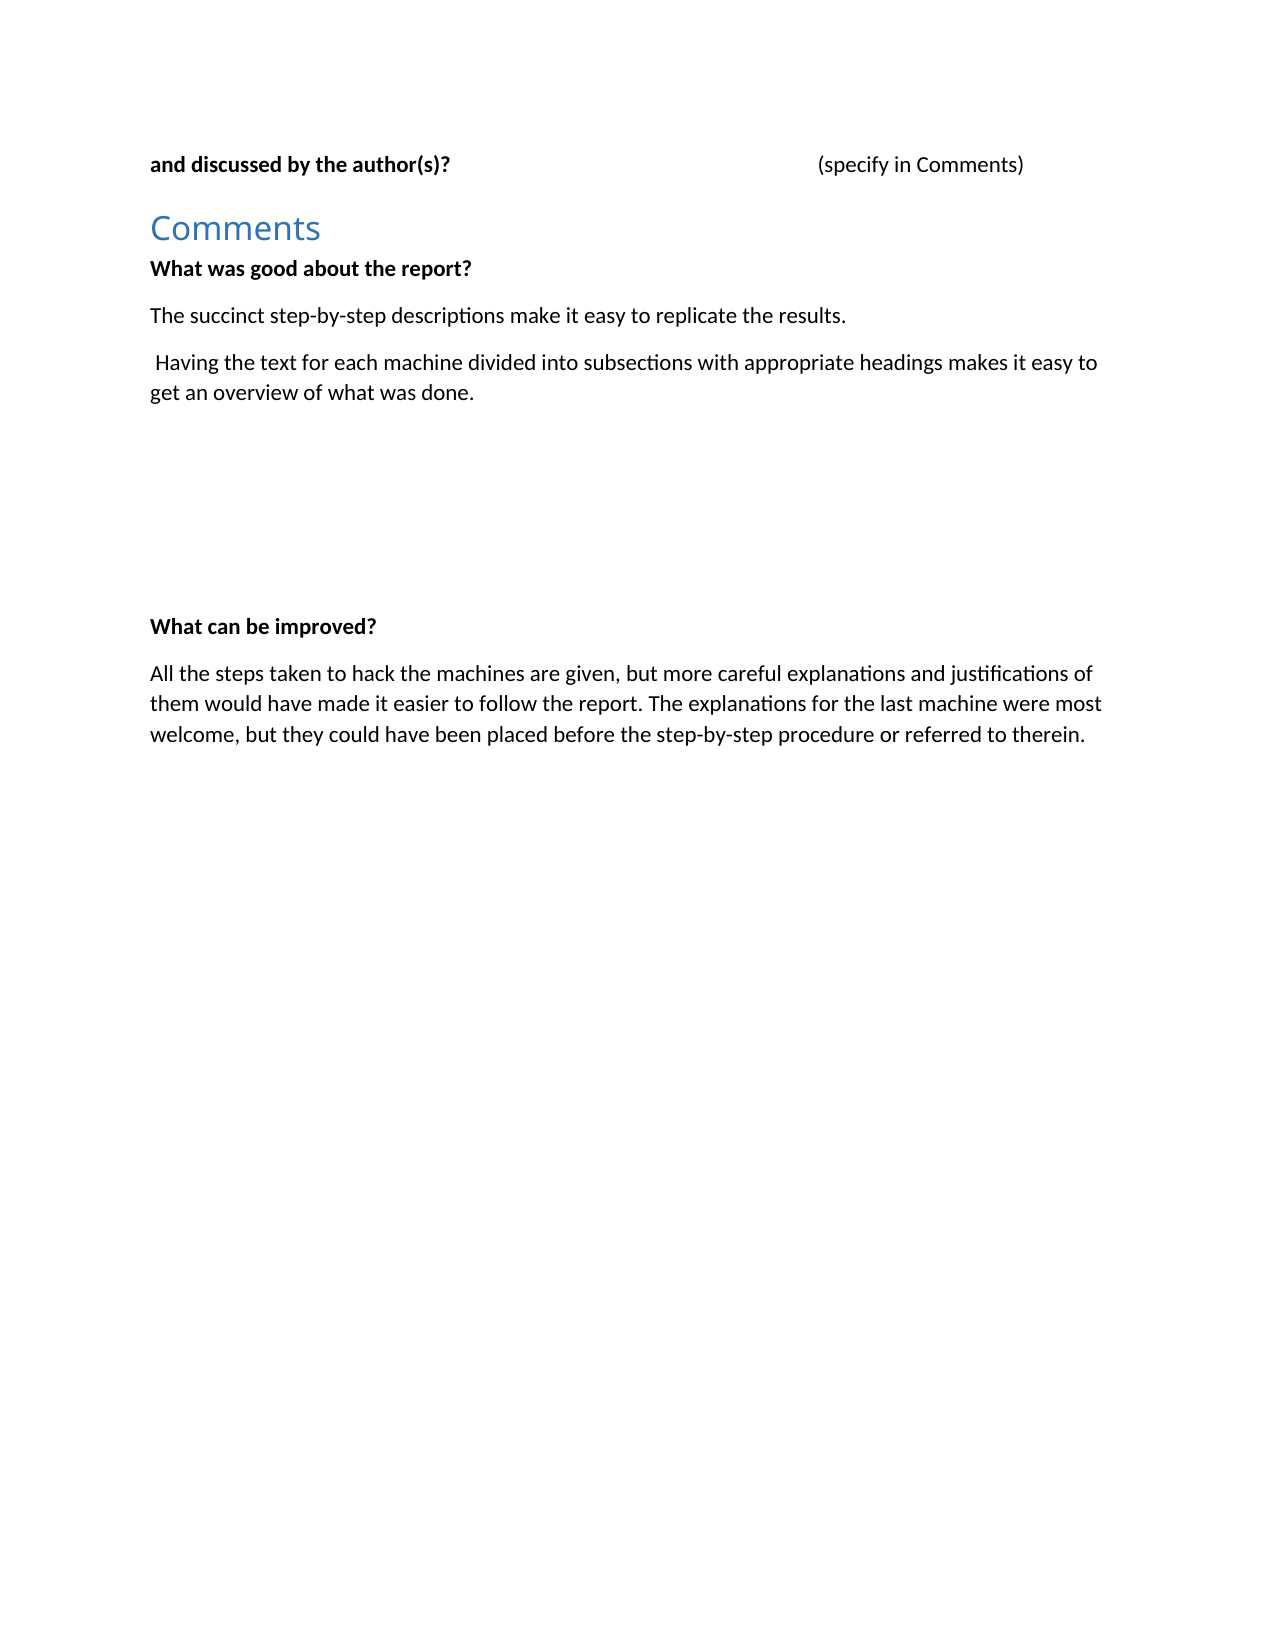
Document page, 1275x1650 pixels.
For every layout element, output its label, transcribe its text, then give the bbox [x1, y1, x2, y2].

text and discussed by the author(s)? (specify in Comments) [150, 150, 1125, 178]
text What was good about the report? [150, 254, 1125, 282]
text What can be improved? [150, 612, 1125, 641]
subtitle Comments [150, 205, 1125, 251]
